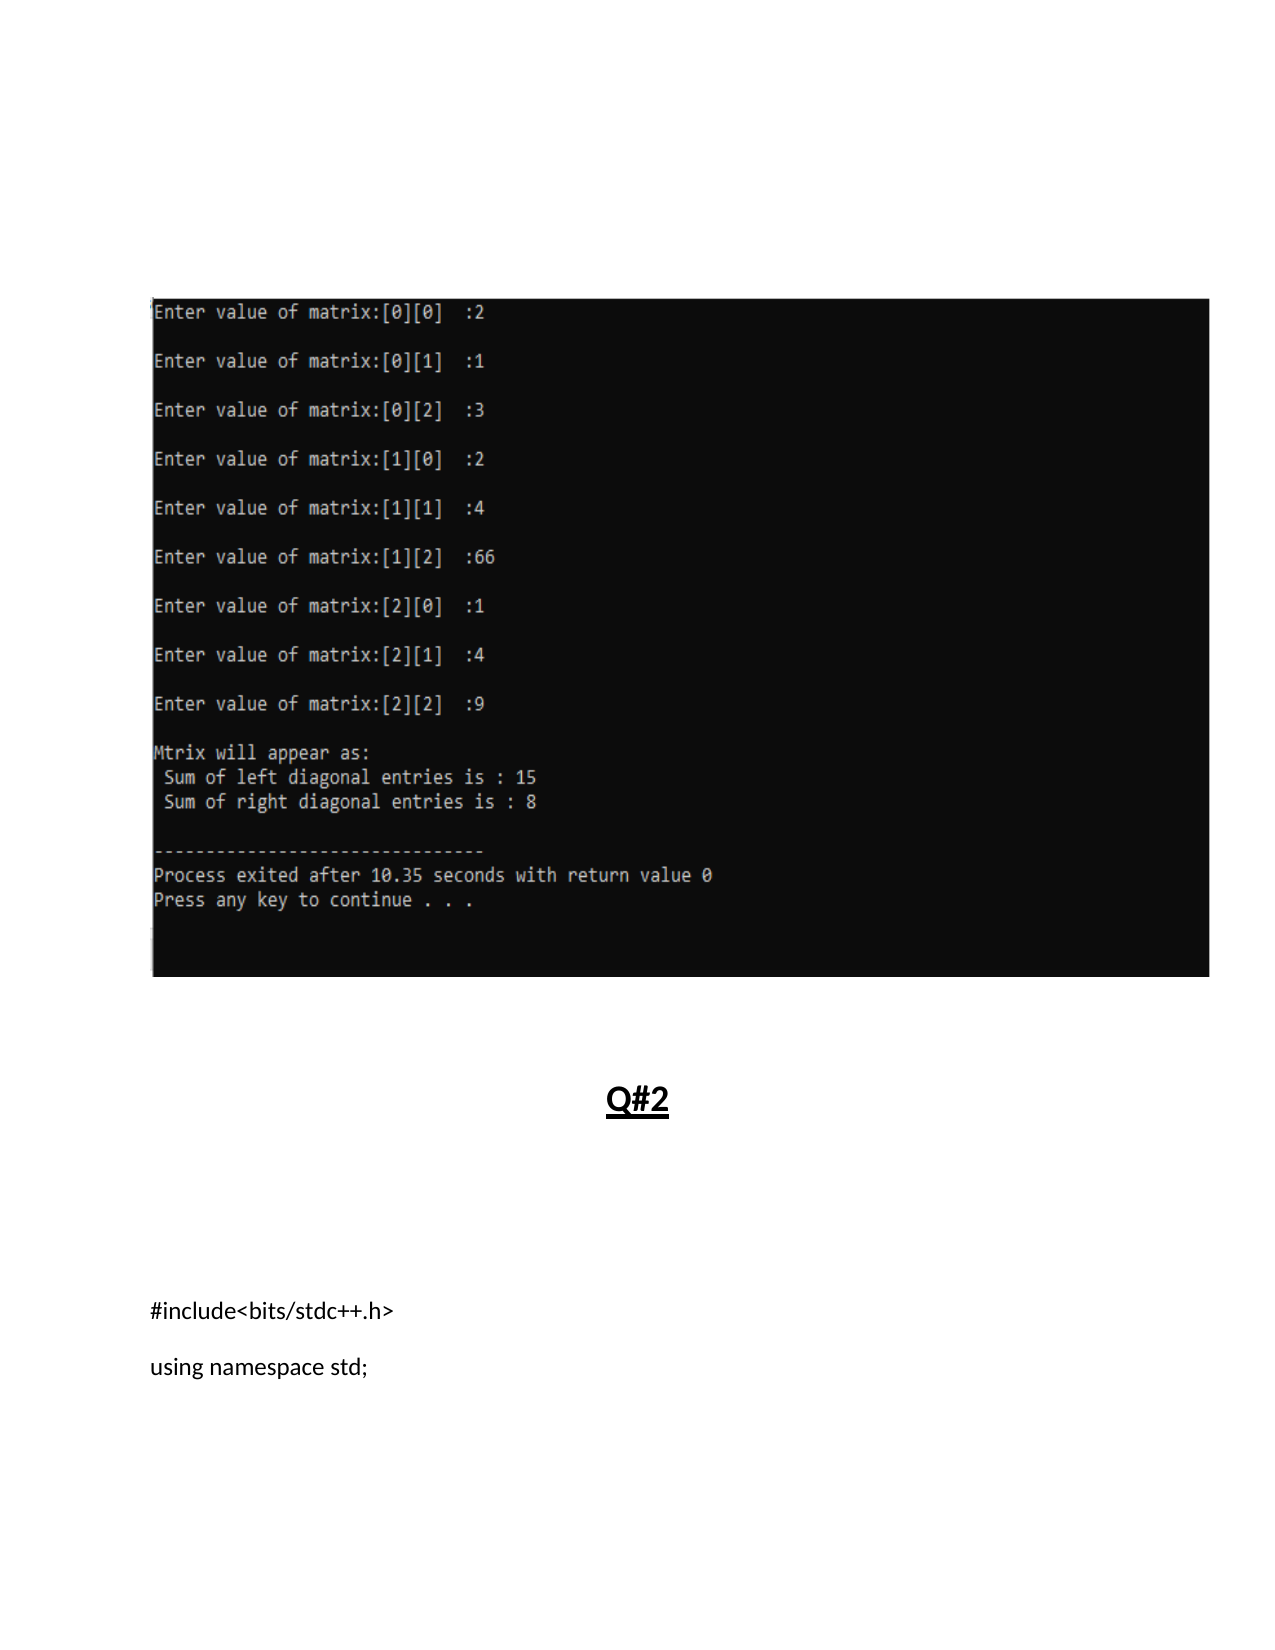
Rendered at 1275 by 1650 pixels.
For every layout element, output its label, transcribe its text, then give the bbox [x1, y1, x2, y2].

picture [150, 297, 1210, 977]
text using namespace std; [150, 1351, 1125, 1382]
text #include<bits/stdc++.h> [150, 1295, 1125, 1326]
text Q#2 [150, 1075, 1125, 1121]
